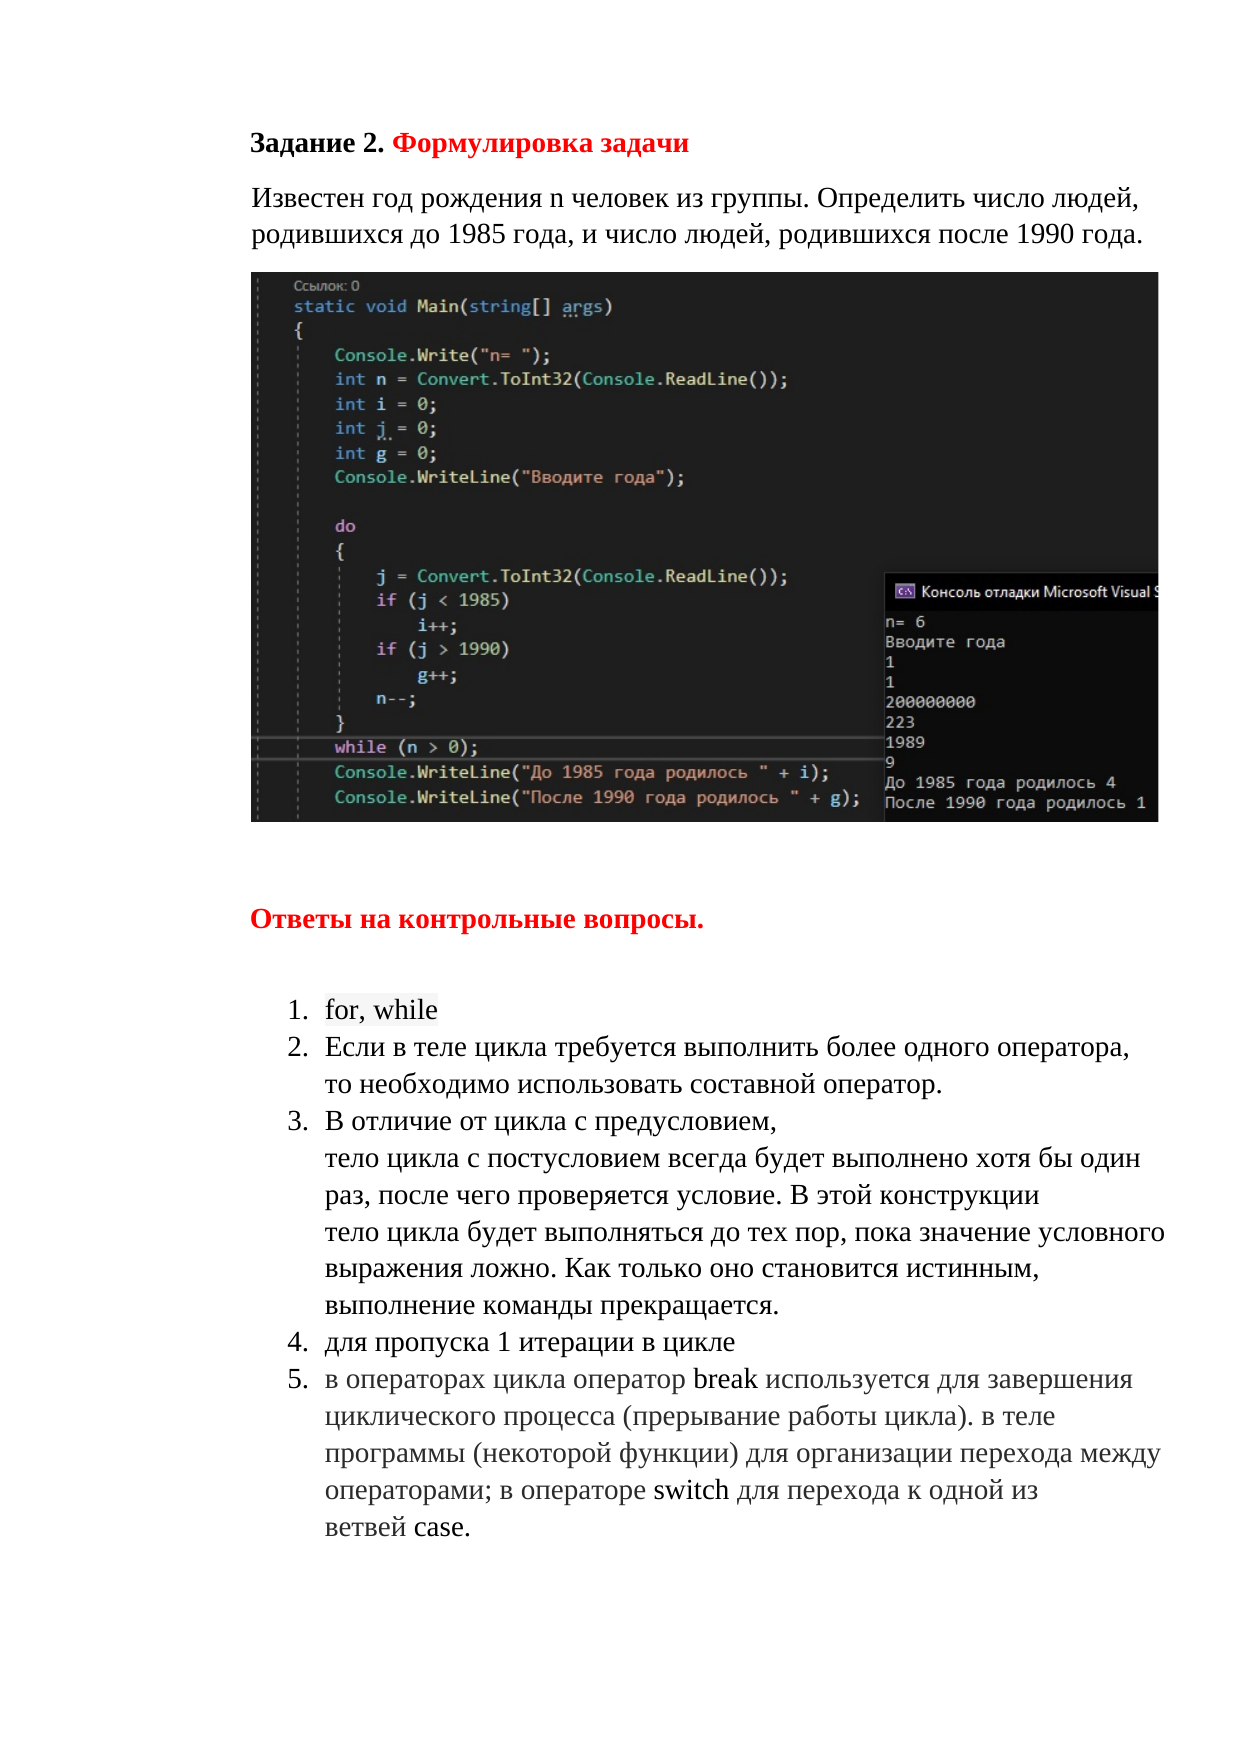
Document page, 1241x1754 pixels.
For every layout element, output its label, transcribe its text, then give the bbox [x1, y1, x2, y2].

list for, while [287, 992, 1181, 1026]
list Если в теле цикла требуется выполнить более одного оператора, то необходимо использовать составной оператор. [287, 1029, 1181, 1100]
text Ответы на контрольные вопросы. [249, 901, 1181, 934]
text Задание 2. Формулировка задачи [249, 125, 1181, 158]
list в операторах цикла оператор break используется для завершения циклического процесса (прерывание работы цикла). в теле программы (некоторой функции) для организации перехода между операторами; в операторе switch для перехода к одной из ветвей case. [287, 1361, 1181, 1542]
picture [251, 272, 1159, 822]
list В отличие от цикла с предусловием, тело цикла с постусловием всегда будет выполнено хотя бы один раз, после чего проверяется условие. В этой конструкции тело цикла будет выполняться до тех пор, пока значение условного выражения ложно. Как только оно становится истинным, выполнение команды прекращается. [287, 1103, 1181, 1321]
list для пропуска 1 итерации в цикле [287, 1324, 1181, 1358]
text Известен год рождения n человек из группы. Определить число людей, родившихся до 1985 года, и число людей, родившихся после 1990 года. [251, 180, 1181, 249]
